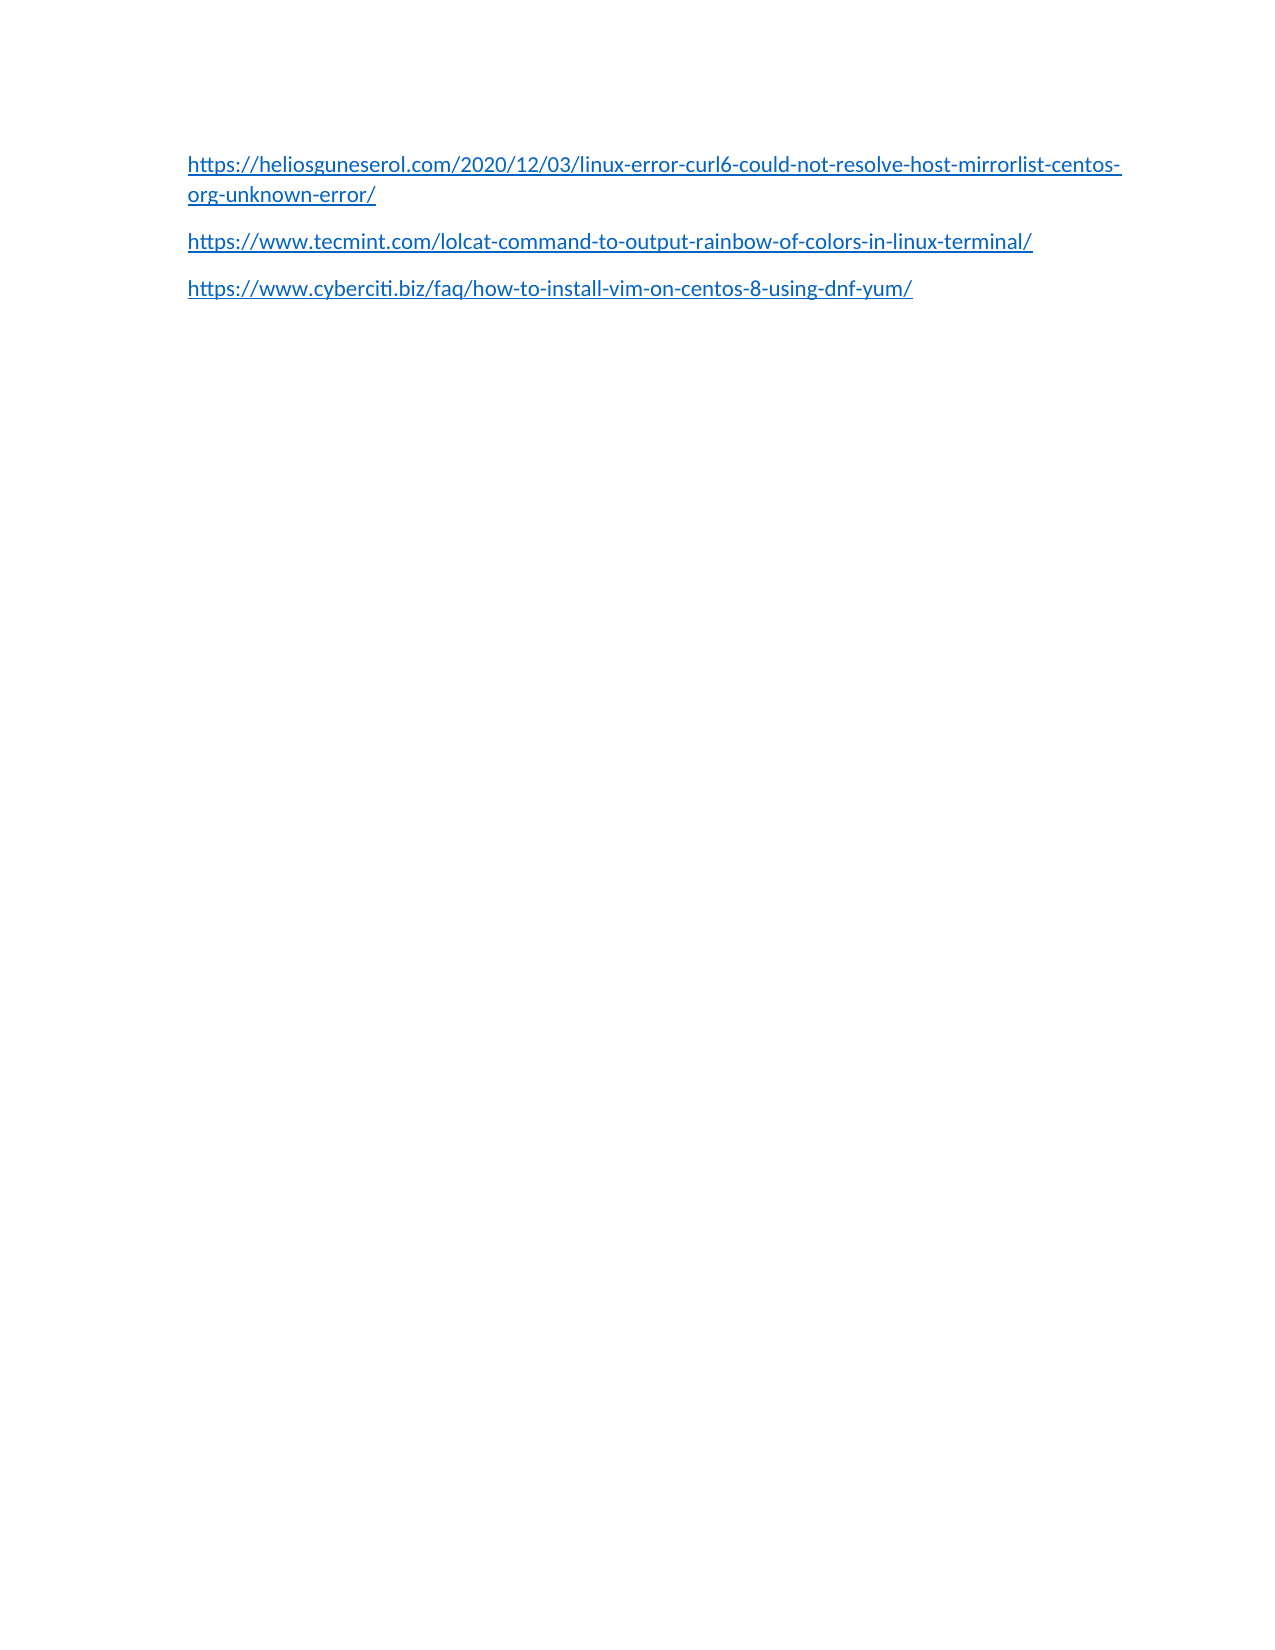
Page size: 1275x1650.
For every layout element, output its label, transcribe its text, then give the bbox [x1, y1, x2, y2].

text https://www.tecmint.com/lolcat-command-to-output-rainbow-of-colors-in-linux-terminal/ [187, 227, 1125, 255]
text https://www.cyberciti.biz/faq/how-to-install-vim-on-centos-8-using-dnf-yum/ [187, 274, 1125, 302]
text https://heliosguneserol.com/2020/12/03/linux-error-curl6-could-not-resolve-host-mirrorlist-centos-org-unknown-error/ [187, 150, 1125, 208]
